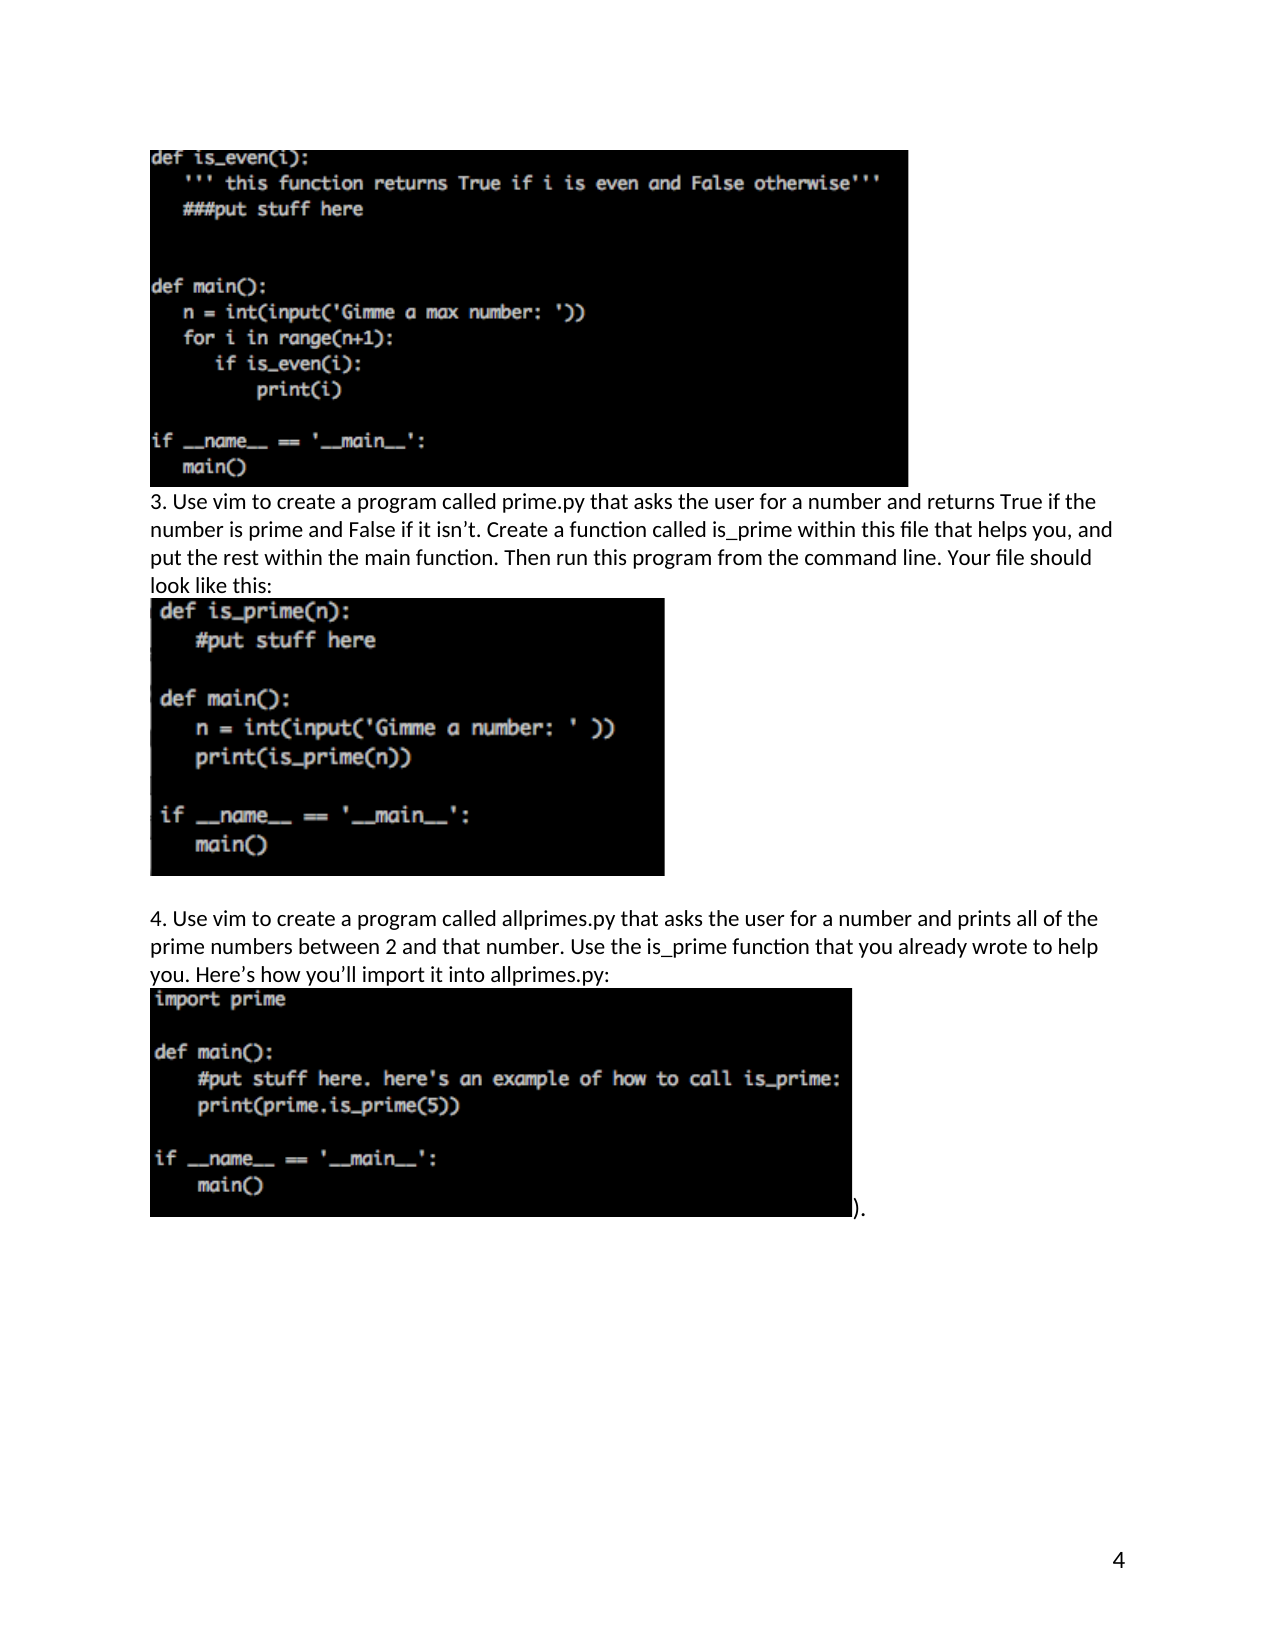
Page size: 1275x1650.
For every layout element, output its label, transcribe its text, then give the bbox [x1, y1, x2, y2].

picture [150, 988, 853, 1217]
picture [150, 150, 909, 487]
text 4. Use vim to create a program called allprimes.py that asks the user for a number and prints all of the prime numbers between 2 and that number. Use the is_prime function that you already wrote to help you. Here’s how you’ll import it into allprimes.py: [150, 904, 1125, 988]
picture [150, 598, 665, 876]
text 3. Use vim to create a program called prime.py that asks the user for a number and returns True if the number is prime and False if it isn’t. Create a function called is_prime within this file that helps you, and put the rest within the main function. Then run this program from the command line. Your file should look like this: [150, 487, 1125, 599]
